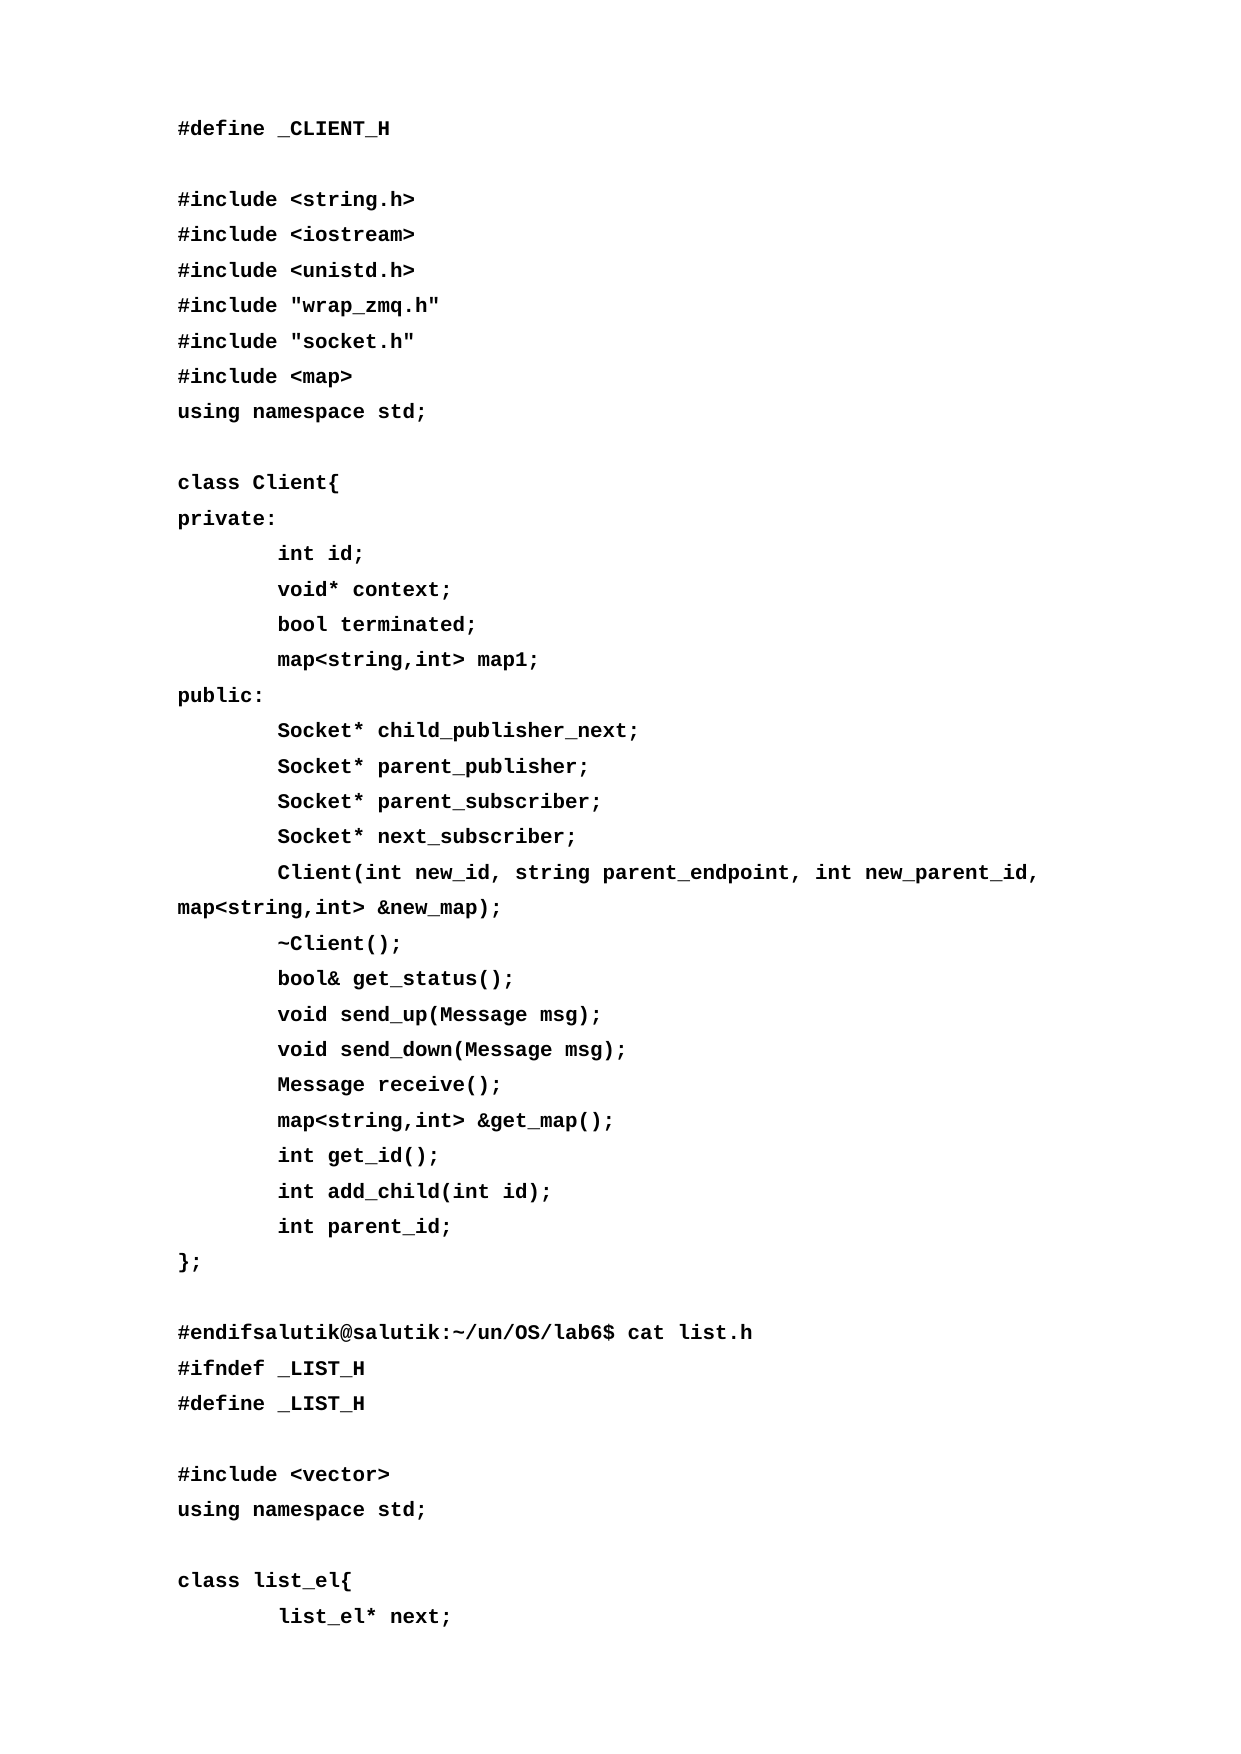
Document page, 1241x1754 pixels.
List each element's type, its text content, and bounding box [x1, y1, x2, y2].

text #endifsalutik@salutik:~/un/OS/lab6$ cat list.h [177, 1322, 1152, 1346]
text bool terminated; [177, 614, 1152, 638]
text Socket* child_publisher_next; [177, 720, 1152, 744]
text #include <unistd.h> [177, 260, 1152, 283]
text #include <vector> [177, 1464, 1152, 1488]
text Socket* parent_publisher; [177, 756, 1152, 779]
text int get_id(); [177, 1145, 1152, 1169]
text int id; [177, 543, 1152, 567]
text int add_child(int id); [177, 1181, 1152, 1204]
text Message receive(); [177, 1074, 1152, 1098]
text #ifndef _LIST_H [177, 1358, 1152, 1381]
text using namespace std; [177, 401, 1152, 425]
text public: [177, 685, 1152, 708]
text private: [177, 508, 1152, 531]
text using namespace std; [177, 1499, 1152, 1523]
text map<string,int> &get_map(); [177, 1110, 1152, 1133]
text Socket* parent_subscriber; [177, 791, 1152, 815]
text list_el* next; [177, 1606, 1152, 1629]
text #include "socket.h" [177, 331, 1152, 354]
text #define _CLIENT_H [177, 118, 1152, 142]
text map<string,int> map1; [177, 649, 1152, 673]
text void send_up(Message msg); [177, 1003, 1152, 1027]
text ~Client(); [177, 933, 1152, 956]
text #include <string.h> [177, 189, 1152, 213]
text #include <iostream> [177, 224, 1152, 248]
text #define _LIST_H [177, 1393, 1152, 1417]
text Socket* next_subscriber; [177, 826, 1152, 850]
text bool& get_status(); [177, 968, 1152, 992]
text class list_el{ [177, 1570, 1152, 1594]
text void send_down(Message msg); [177, 1039, 1152, 1063]
text class Client{ [177, 472, 1152, 496]
text Client(int new_id, string parent_endpoint, int new_parent_id, map<string,int> &new_map); [177, 862, 1152, 921]
text int parent_id; [177, 1216, 1152, 1240]
text #include <map> [177, 366, 1152, 390]
text void* context; [177, 578, 1152, 602]
text #include "wrap_zmq.h" [177, 295, 1152, 319]
text }; [177, 1251, 1152, 1275]
